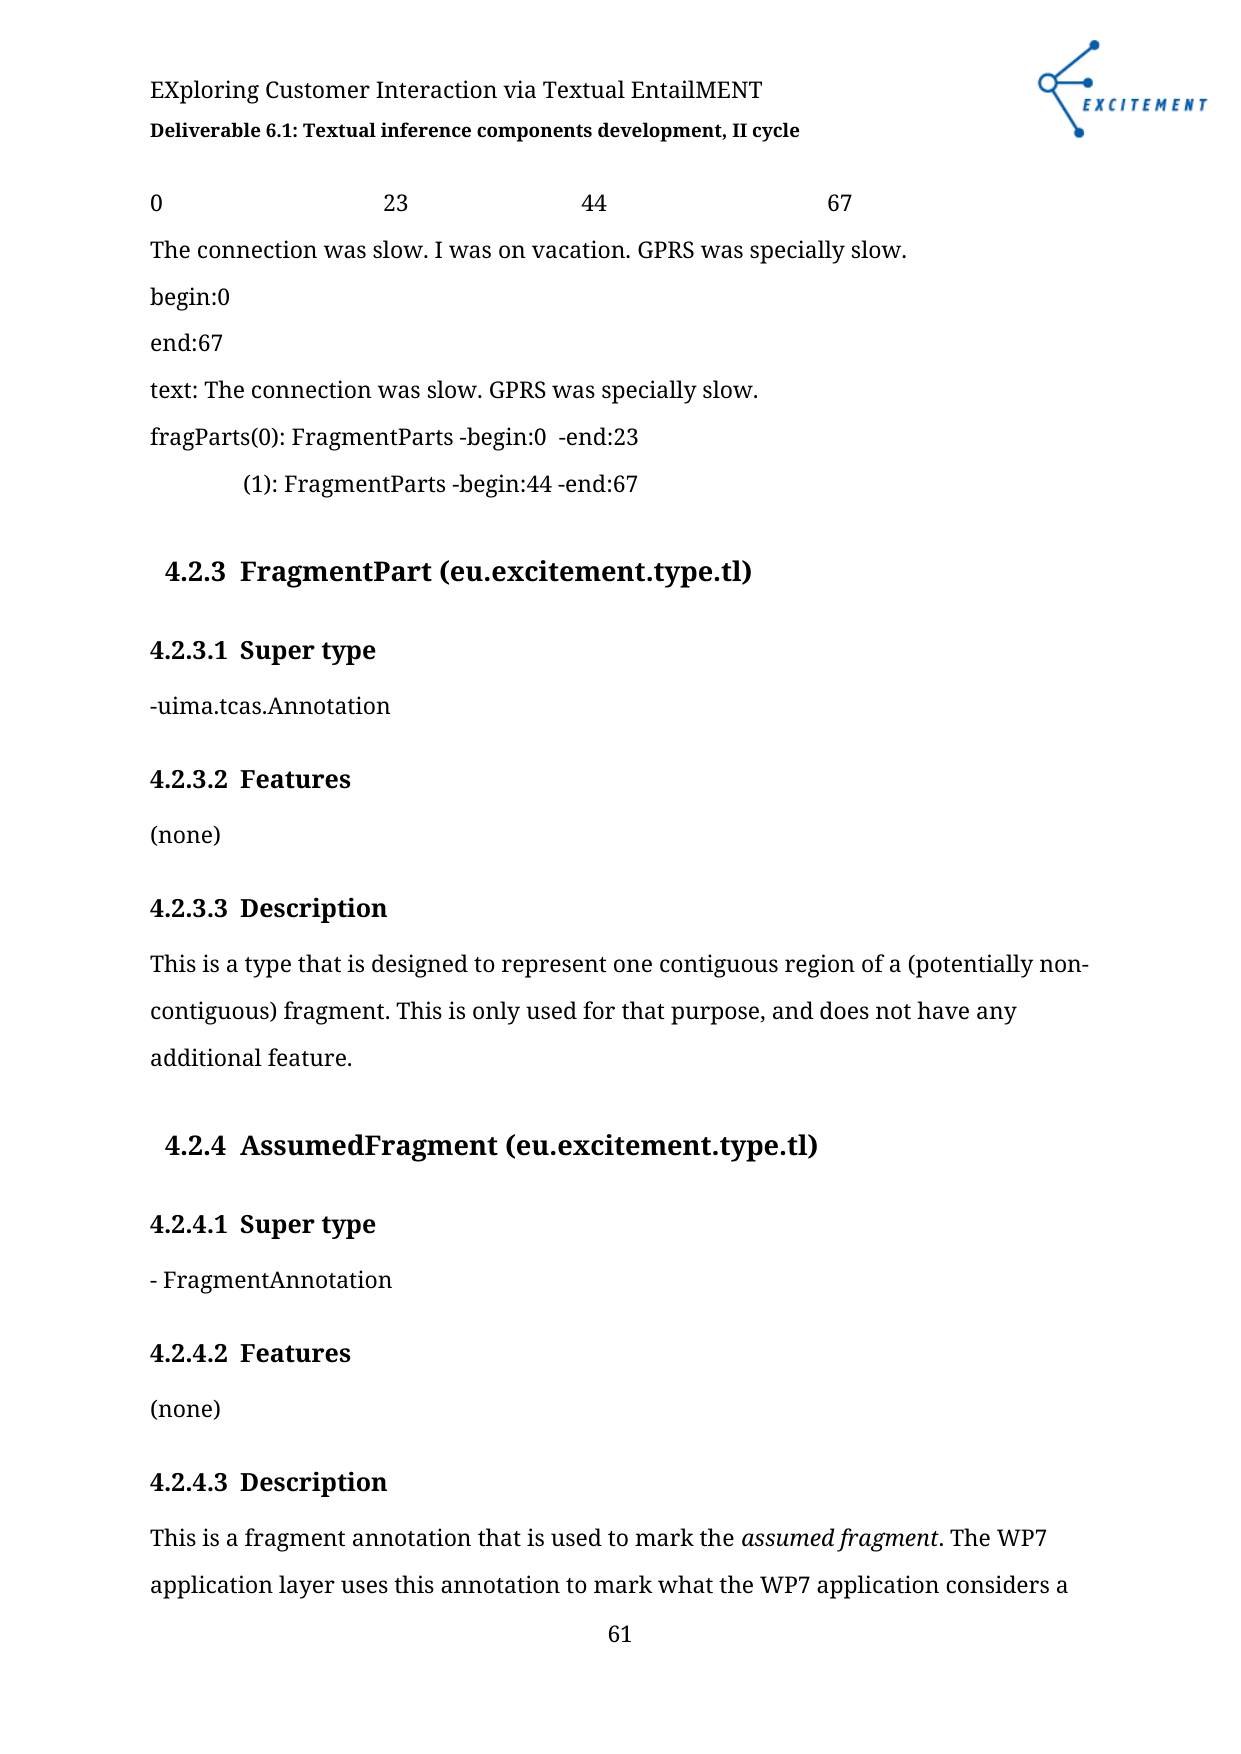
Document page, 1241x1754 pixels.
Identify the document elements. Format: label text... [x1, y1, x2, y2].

text The connection was slow. I was on vacation. GPRS was specially slow. [150, 234, 1090, 265]
text - FragmentAnnotation [150, 1264, 1090, 1295]
text 0 23 44 67 [150, 187, 1090, 218]
subtitle FragmentPart (eu.excitement.type.tl) [165, 552, 1090, 589]
picture [1028, 29, 1212, 152]
text (none) [150, 1393, 1090, 1424]
subtitle AssumedFragment (eu.excitement.type.tl) [165, 1126, 1090, 1163]
text -uima.tcas.Annotation [150, 690, 1090, 721]
text (1): FragmentParts -begin:44 -end:67 [150, 468, 1090, 499]
text (none) [150, 819, 1090, 850]
subtitle Features [150, 762, 1090, 796]
subtitle Super type [150, 633, 1090, 667]
subtitle Super type [150, 1207, 1090, 1241]
subtitle Description [150, 891, 1090, 925]
text text: The connection was slow. GPRS was specially slow. [150, 374, 1090, 406]
subtitle Description [150, 1465, 1090, 1499]
text end:67 [150, 327, 1090, 359]
text fragParts(0): FragmentParts -begin:0 -end:23 [150, 421, 1090, 452]
text begin:0 [150, 281, 1090, 312]
subtitle Features [150, 1336, 1090, 1370]
text This is a type that is designed to represent one contiguous region of a (potentially non-contiguous) fragment. This is only used for that purpose, and does not have any additional feature. [150, 948, 1090, 1073]
